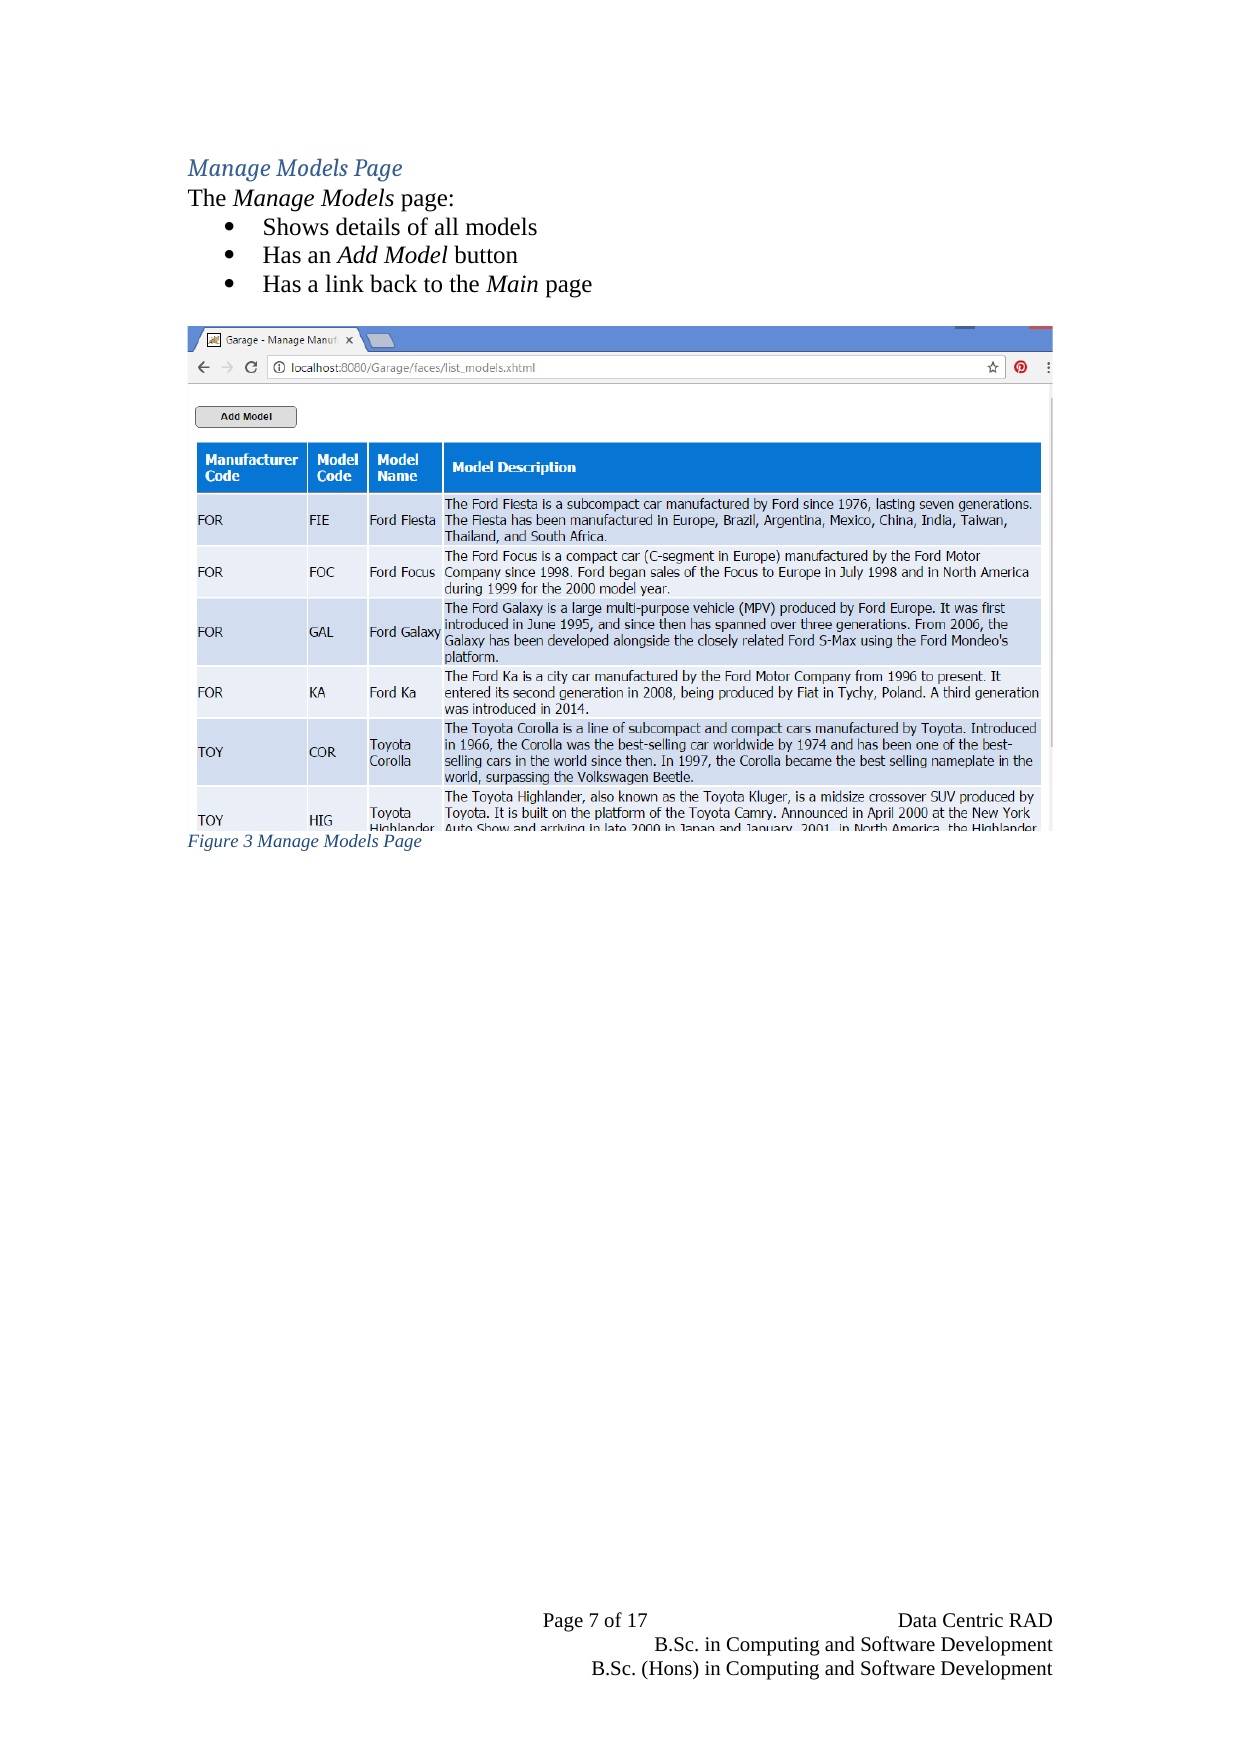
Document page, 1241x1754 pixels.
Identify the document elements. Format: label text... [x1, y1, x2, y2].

list Shows details of all models [225, 212, 1053, 240]
subtitle Manage Models Page [187, 154, 1053, 183]
list Has an Add Model button [225, 240, 1053, 269]
text The Manage Models page: [187, 183, 1053, 212]
list Has a link back to the Main page [225, 269, 1053, 298]
picture [187, 326, 1053, 831]
text Figure 3 Manage Models Page [187, 831, 1053, 852]
